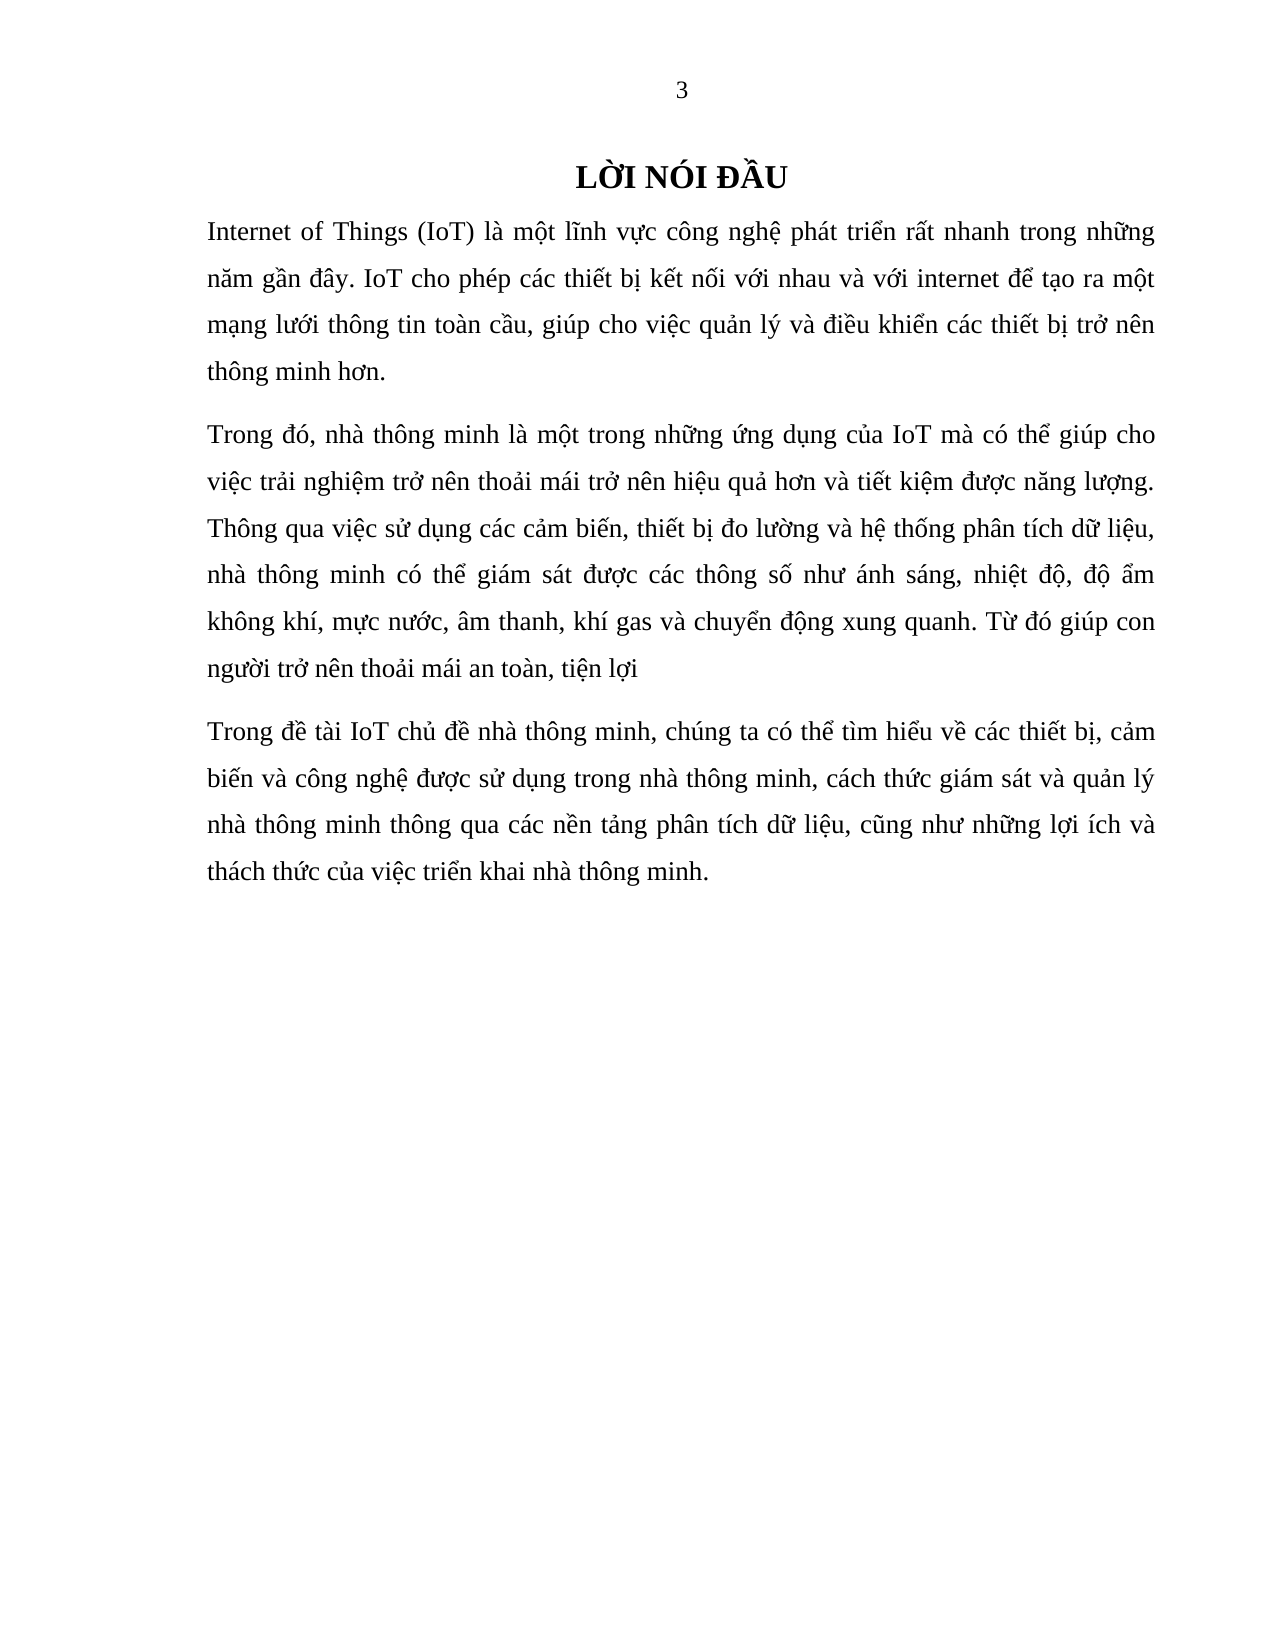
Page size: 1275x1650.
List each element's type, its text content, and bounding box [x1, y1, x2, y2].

text Internet of Things (IoT) là một lĩnh vực công nghệ phát triển rất nhanh trong những năm gần đây. IoT cho phép các thiết bị kết nối với nhau và với internet để tạo ra một mạng lưới thông tin toàn cầu, giúp cho việc quản lý và điều khiển các thiết bị trở nên thông minh hơn. [207, 215, 1157, 386]
text Trong đề tài IoT chủ đề nhà thông minh, chúng ta có thể tìm hiểu về các thiết bị, cảm biến và công nghệ được sử dụng trong nhà thông minh, cách thức giám sát và quản lý nhà thông minh thông qua các nền tảng phân tích dữ liệu, cũng như những lợi ích và thách thức của việc triển khai nhà thông minh. [207, 715, 1157, 886]
subtitle LỜI NÓI ĐẦU [207, 157, 1157, 196]
text Trong đó, nhà thông minh là một trong những ứng dụng của IoT mà có thể giúp cho việc trải nghiệm trở nên thoải mái trở nên hiệu quả hơn và tiết kiệm được năng lượng. Thông qua việc sử dụng các cảm biến, thiết bị đo lường và hệ thống phân tích dữ liệu, nhà thông minh có thể giám sát được các thông số như ánh sáng, nhiệt độ, độ ẩm không khí, mực nước, âm thanh, khí gas và chuyển động xung quanh. Từ đó giúp con người trở nên thoải mái an toàn, tiện lợi [207, 418, 1157, 683]
